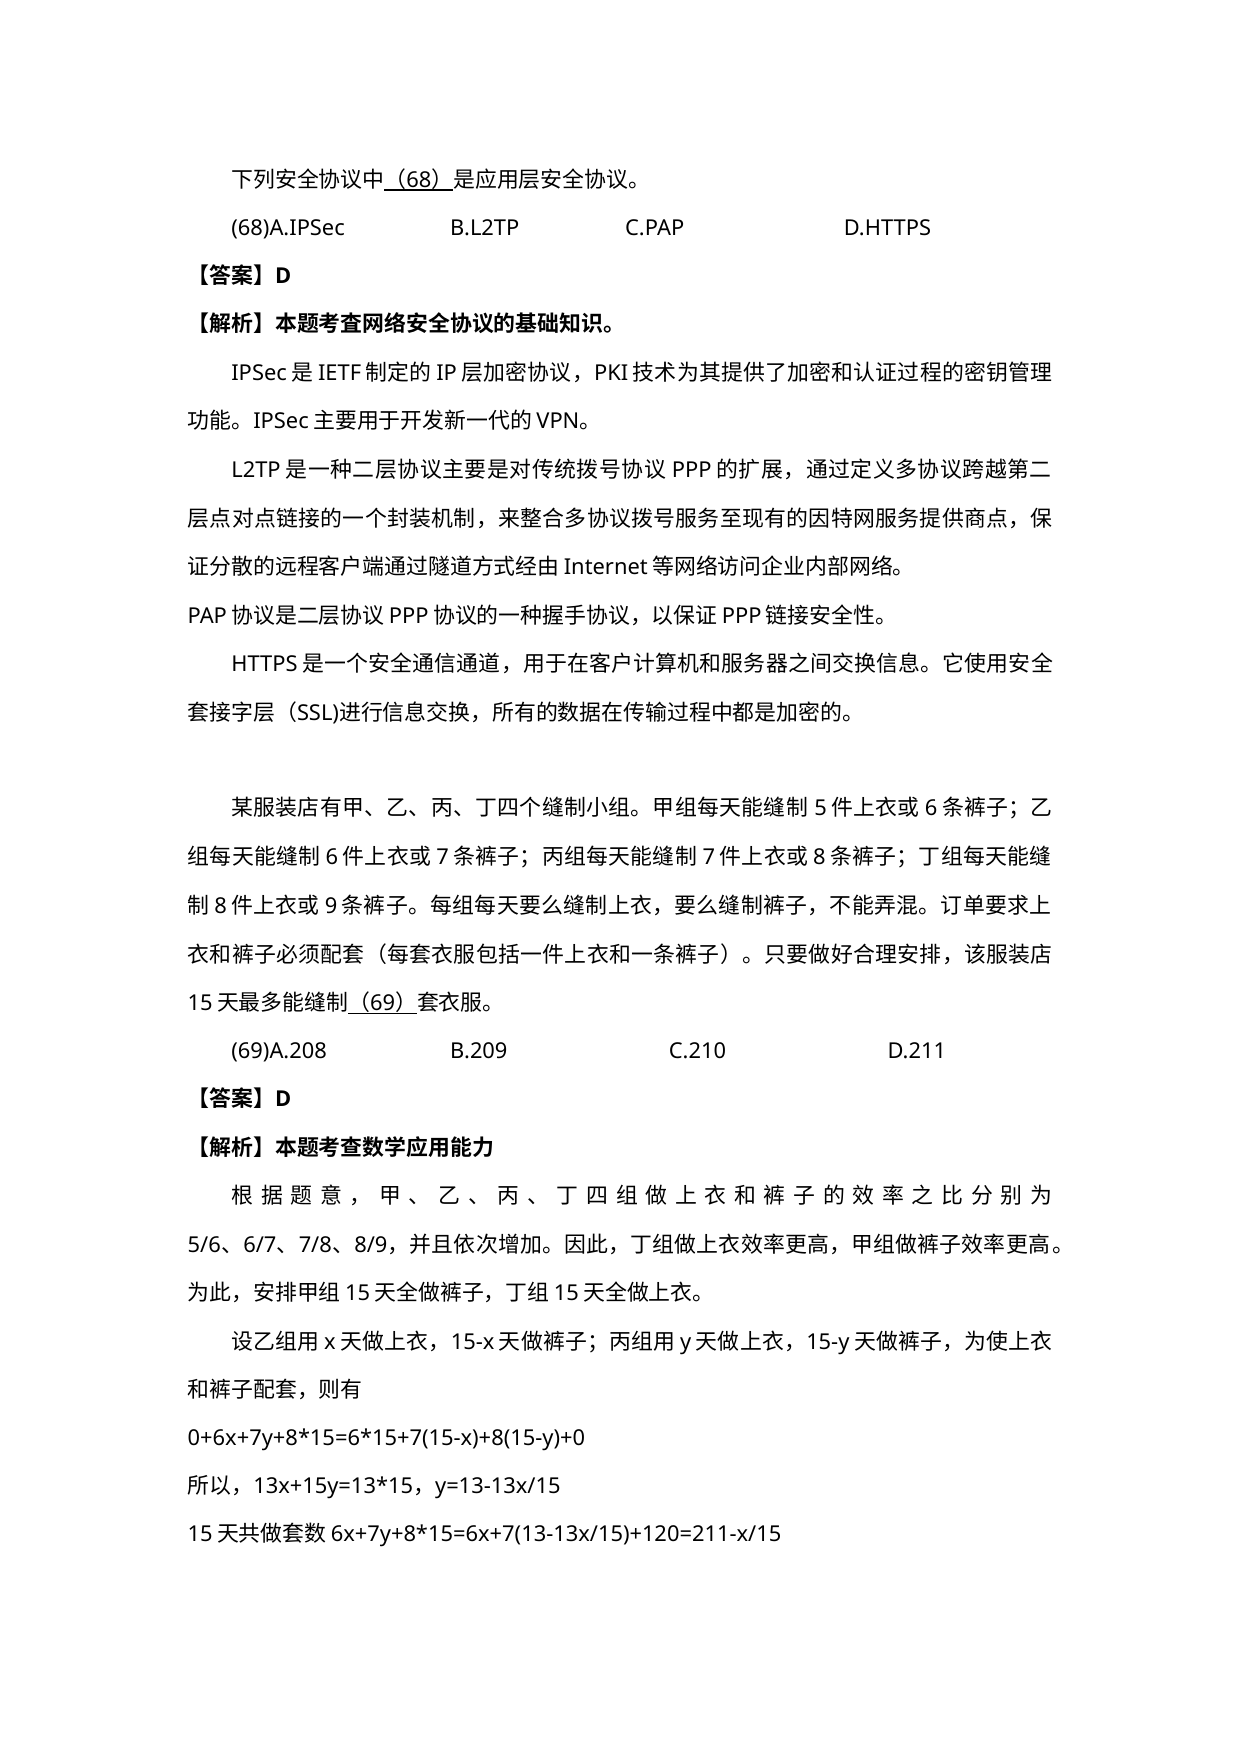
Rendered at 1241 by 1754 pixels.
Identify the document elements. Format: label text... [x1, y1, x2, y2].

text L2TP是一种二层协议主要是对传统拨号协议PPP的扩展，通过定义多协议跨越第二层点对点链接的一个封装机制，来整合多协议拨号服务至现有的因特网服务提供商点，保证分散的远程客户端通过隧道方式经由Internet等网络访问企业内部网络。 [187, 451, 1053, 581]
text (69)A.208 B.209 C.210 D.211 [187, 1033, 1053, 1066]
text 某服装店有甲、乙、丙、丁四个缝制小组。甲组每天能缝制5件上衣或6条裤子；乙组每天能缝制6件上衣或7条裤子；丙组每天能缝制7件上衣或8条裤子；丁组每天能缝制8件上衣或9条裤子。每组每天要么缝制上衣，要么缝制裤子，不能弄混。订单要求上衣和裤子必须配套（每套衣服包括一件上衣和一条裤子）。只要做好合理安排，该服装店15天最多能缝制（69）套衣服。 [187, 790, 1053, 1018]
text HTTPS是一个安全通信通道，用于在客户计算机和服务器之间交换信息。它使用安全套接字层（SSL)进行信息交换，所有的数据在传输过程中都是加密的。 [187, 646, 1053, 727]
text IPSec是IETF制定的IP层加密协议，PKI技术为其提供了加密和认证过程的密钥管理功能。IPSec主要用于开发新一代的VPN。 [187, 354, 1053, 436]
text 【解析】本题考查数学应用能力 [187, 1129, 1053, 1162]
text 15天共做套数6x+7y+8*15=6x+7(13-13x/15)+120=211-x/15 [187, 1516, 1053, 1549]
text 下列安全协议中（68）是应用层安全协议。 [187, 162, 1053, 194]
text 设乙组用x天做上衣，15-x天做裤子；丙组用y天做上衣，15-y天做裤子，为使上衣和裤子配套，则有 [187, 1323, 1053, 1404]
text (68)A.IPSec B.L2TP C.PAP D.HTTPS [187, 210, 1053, 243]
text PAP协议是二层协议PPP协议的一种握手协议，以保证PPP链接安全性。 [187, 597, 1053, 630]
text 【答案】D [187, 1081, 1053, 1113]
text 根据题意，甲、乙、丙、丁四组做上衣和裤子的效率之比分别为5/6、6/7、7/8、8/9，并且依次增加。因此，丁组做上衣效率更高，甲组做裤子效率更高。为此，安排甲组15天全做裤子，丁组15天全做上衣。 [187, 1177, 1053, 1307]
text 0+6x+7y+8*15=6*15+7(15-x)+8(15-y)+0 [187, 1420, 1053, 1453]
text 【答案】D [187, 258, 1053, 290]
text 【解析】本题考査网络安全协议的基础知识。 [187, 306, 1053, 338]
text 所以，13x+15y=13*15，y=13-13x/15 [187, 1468, 1053, 1500]
